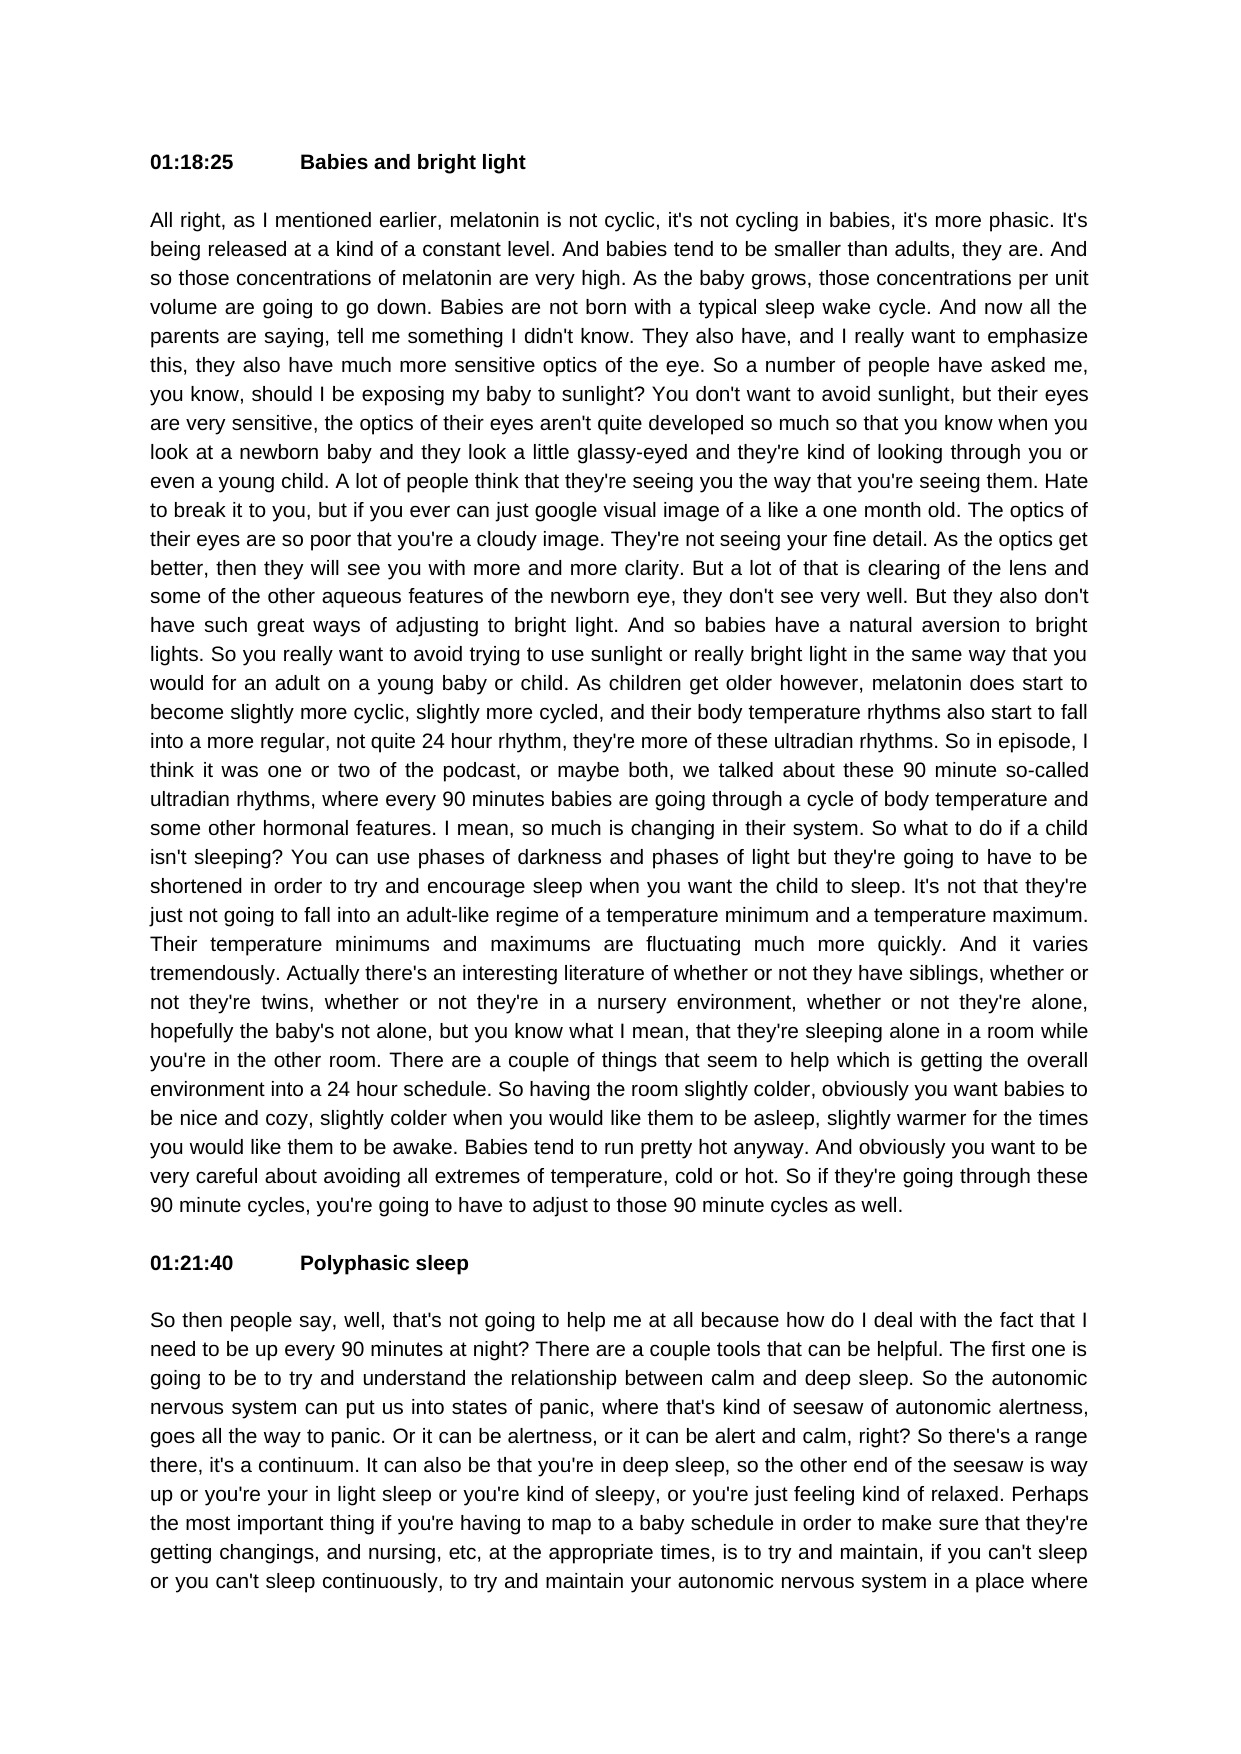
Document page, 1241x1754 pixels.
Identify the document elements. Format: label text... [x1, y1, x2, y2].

text 01:21:40 Polyphasic sleep [150, 1250, 1090, 1274]
text 01:18:25 Babies and bright light [150, 150, 1090, 174]
text All right, as I mentioned earlier, melatonin is not cyclic, it's not cycling in babies, it's more phasic. It's being released at a kind of a constant level. And babies tend to be smaller than adults, they are. And so those concentrations of melatonin are very high. As the baby grows, those concentrations per unit volume are going to go down. Babies are not born with a typical sleep wake cycle. And now all the parents are saying, tell me something I didn't know. They also have, and I really want to emphasize this, they also have much more sensitive optics of the eye. So a number of people have asked me, you know, should I be exposing my baby to sunlight? You don't want to avoid sunlight, but their eyes are very sensitive, the optics of their eyes aren't quite developed so much so that you know when you look at a newborn baby and they look a little glassy-eyed and they're kind of looking through you or even a young child. A lot of people think that they're seeing you the way that you're seeing them. Hate to break it to you, but if you ever can just google visual image of a like a one month old. The optics of their eyes are so poor that you're a cloudy image. They're not seeing your fine detail. As the optics get better, then they will see you with more and more clarity. But a lot of that is clearing of the lens and some of the other aqueous features of the newborn eye, they don't see very well. But they also don't have such great ways of adjusting to bright light. And so babies have a natural aversion to bright lights. So you really want to avoid trying to use sunlight or really bright light in the same way that you would for an adult on a young baby or child. As children get older however, melatonin does start to become slightly more cyclic, slightly more cycled, and their body temperature rhythms also start to fall into a more regular, not quite 24 hour rhythm, they're more of these ultradian rhythms. So in episode, I think it was one or two of the podcast, or maybe both, we talked about these 90 minute so-called ultradian rhythms, where every 90 minutes babies are going through a cycle of body temperature and some other hormonal features. I mean, so much is changing in their system. So what to do if a child isn't sleeping? You can use phases of darkness and phases of light but they're going to have to be shortened in order to try and encourage sleep when you want the child to sleep. It's not that they're just not going to fall into an adult-like regime of a temperature minimum and a temperature maximum. Their temperature minimums and maximums are fluctuating much more quickly. And it varies tremendously. Actually there's an interesting literature of whether or not they have siblings, whether or not they're twins, whether or not they're in a nursery environment, whether or not they're alone, hopefully the baby's not alone, but you know what I mean, that they're sleeping alone in a room while you're in the other room. There are a couple of things that seem to help which is getting the overall environment into a 24 hour schedule. So having the room slightly colder, obviously you want babies to be nice and cozy, slightly colder when you would like them to be asleep, slightly warmer for the times you would like them to be awake. Babies tend to run pretty hot anyway. And obviously you want to be very careful about avoiding all extremes of temperature, cold or hot. So if they're going through these 90 minute cycles, you're going to have to adjust to those 90 minute cycles as well. [150, 208, 1090, 1216]
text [150, 1308, 1090, 1593]
